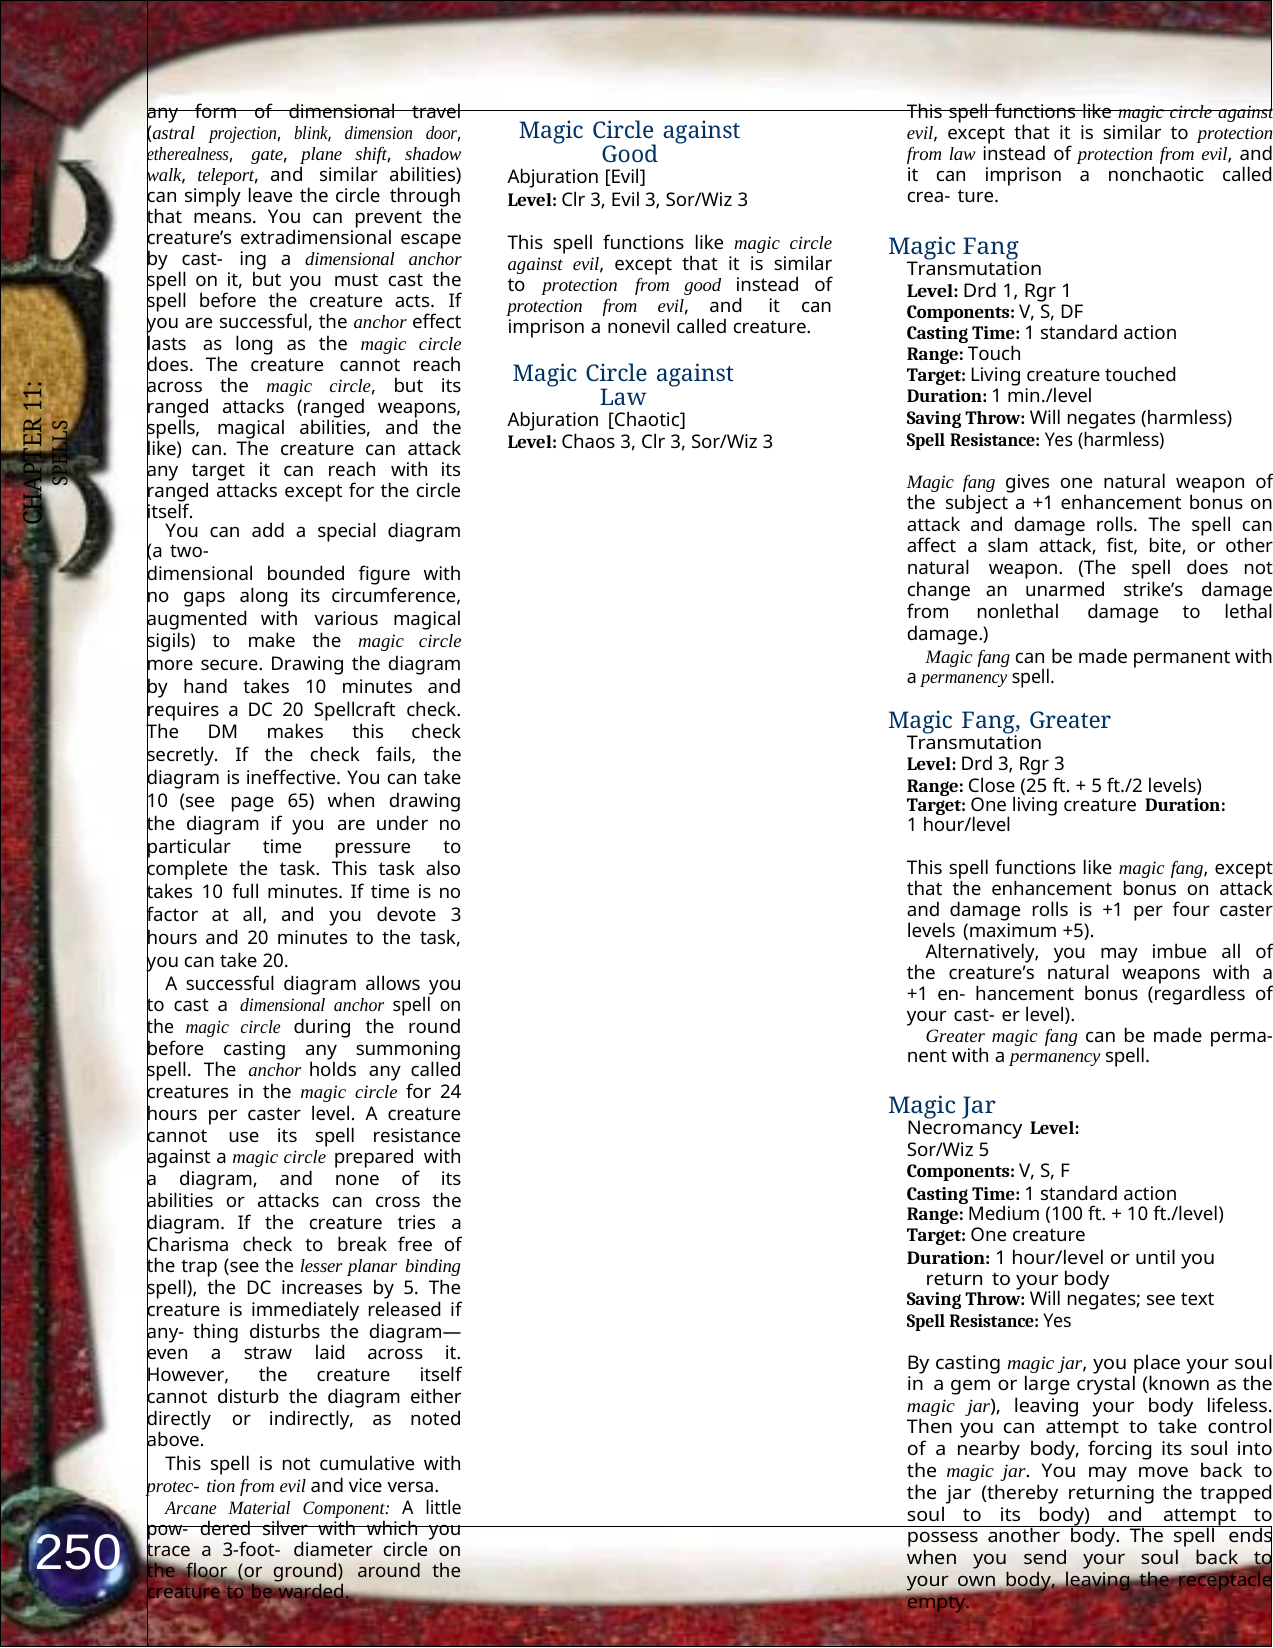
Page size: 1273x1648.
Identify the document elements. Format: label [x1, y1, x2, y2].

picture [148, 1, 1271, 110]
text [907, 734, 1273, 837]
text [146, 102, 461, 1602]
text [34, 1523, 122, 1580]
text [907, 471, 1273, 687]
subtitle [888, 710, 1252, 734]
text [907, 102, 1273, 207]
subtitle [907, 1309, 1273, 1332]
picture [148, 1527, 1271, 1646]
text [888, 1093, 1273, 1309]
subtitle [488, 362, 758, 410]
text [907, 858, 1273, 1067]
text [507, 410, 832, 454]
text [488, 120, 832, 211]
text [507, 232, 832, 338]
picture [1, 1, 147, 1646]
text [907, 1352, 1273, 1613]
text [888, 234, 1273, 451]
